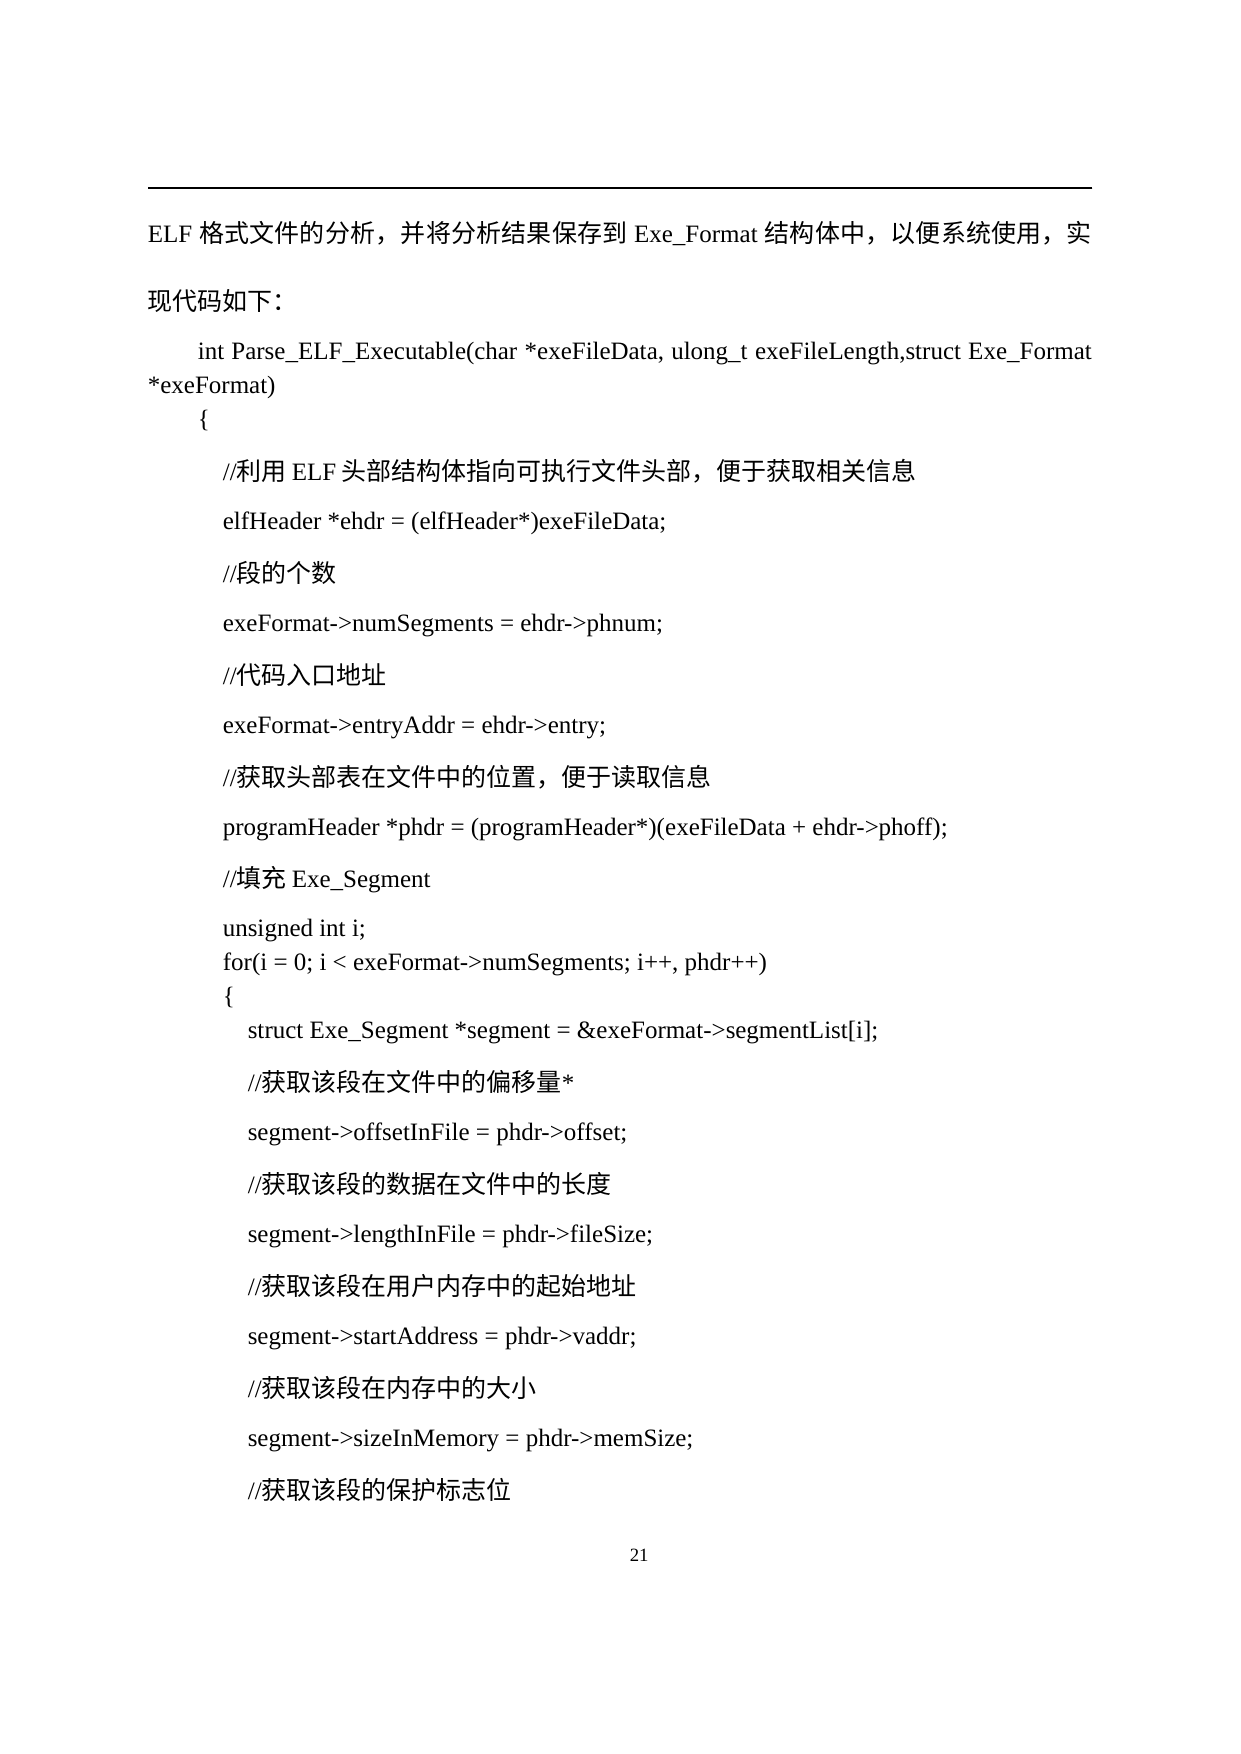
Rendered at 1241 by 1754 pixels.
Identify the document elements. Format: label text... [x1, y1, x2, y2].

text //利用ELF头部结构体指向可执行文件头部，便于获取相关信息 [148, 436, 1092, 503]
text //获取头部表在文件中的位置，便于读取信息 [148, 741, 1092, 809]
text unsigned int i; [148, 911, 1092, 945]
text //代码入口地址 [148, 639, 1092, 707]
text for(i = 0; i < exeFormat->numSegments; i++, phdr++) [148, 945, 1092, 979]
text //获取该段在文件中的偏移量* [148, 1047, 1092, 1115]
text //获取该段的数据在文件中的长度 [148, 1149, 1092, 1217]
text segment->lengthInFile = phdr->fileSize; [148, 1217, 1092, 1251]
text programHeader *phdr = (programHeader*)(exeFileData + ehdr->phoff); [148, 809, 1092, 843]
text { [148, 979, 1092, 1013]
text //获取该段的保护标志位 [148, 1454, 1092, 1522]
text struct Exe_Segment *segment = &exeFormat->segmentList[i]; [148, 1013, 1092, 1047]
text //填充Exe_Segment [148, 843, 1092, 911]
text exeFormat->entryAddr = ehdr->entry; [148, 707, 1092, 741]
text exeFormat->numSegments = ehdr->phnum; [148, 605, 1092, 639]
text elfHeader *ehdr = (elfHeader*)exeFileData; [148, 503, 1092, 537]
text int Parse_ELF_Executable(char *exeFileData, ulong_t exeFileLength,struct Exe_Format *exeFormat) [148, 334, 1092, 402]
text //获取该段在用户内存中的起始地址 [148, 1251, 1092, 1318]
text segment->sizeInMemory = phdr->memSize; [148, 1420, 1092, 1454]
text segment->offsetInFile = phdr->offset; [148, 1115, 1092, 1149]
text segment->startAddress = phdr->vaddr; [148, 1318, 1092, 1352]
text { [148, 402, 1092, 436]
text //段的个数 [148, 537, 1092, 605]
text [148, 198, 1092, 334]
text //获取该段在内存中的大小 [148, 1352, 1092, 1420]
